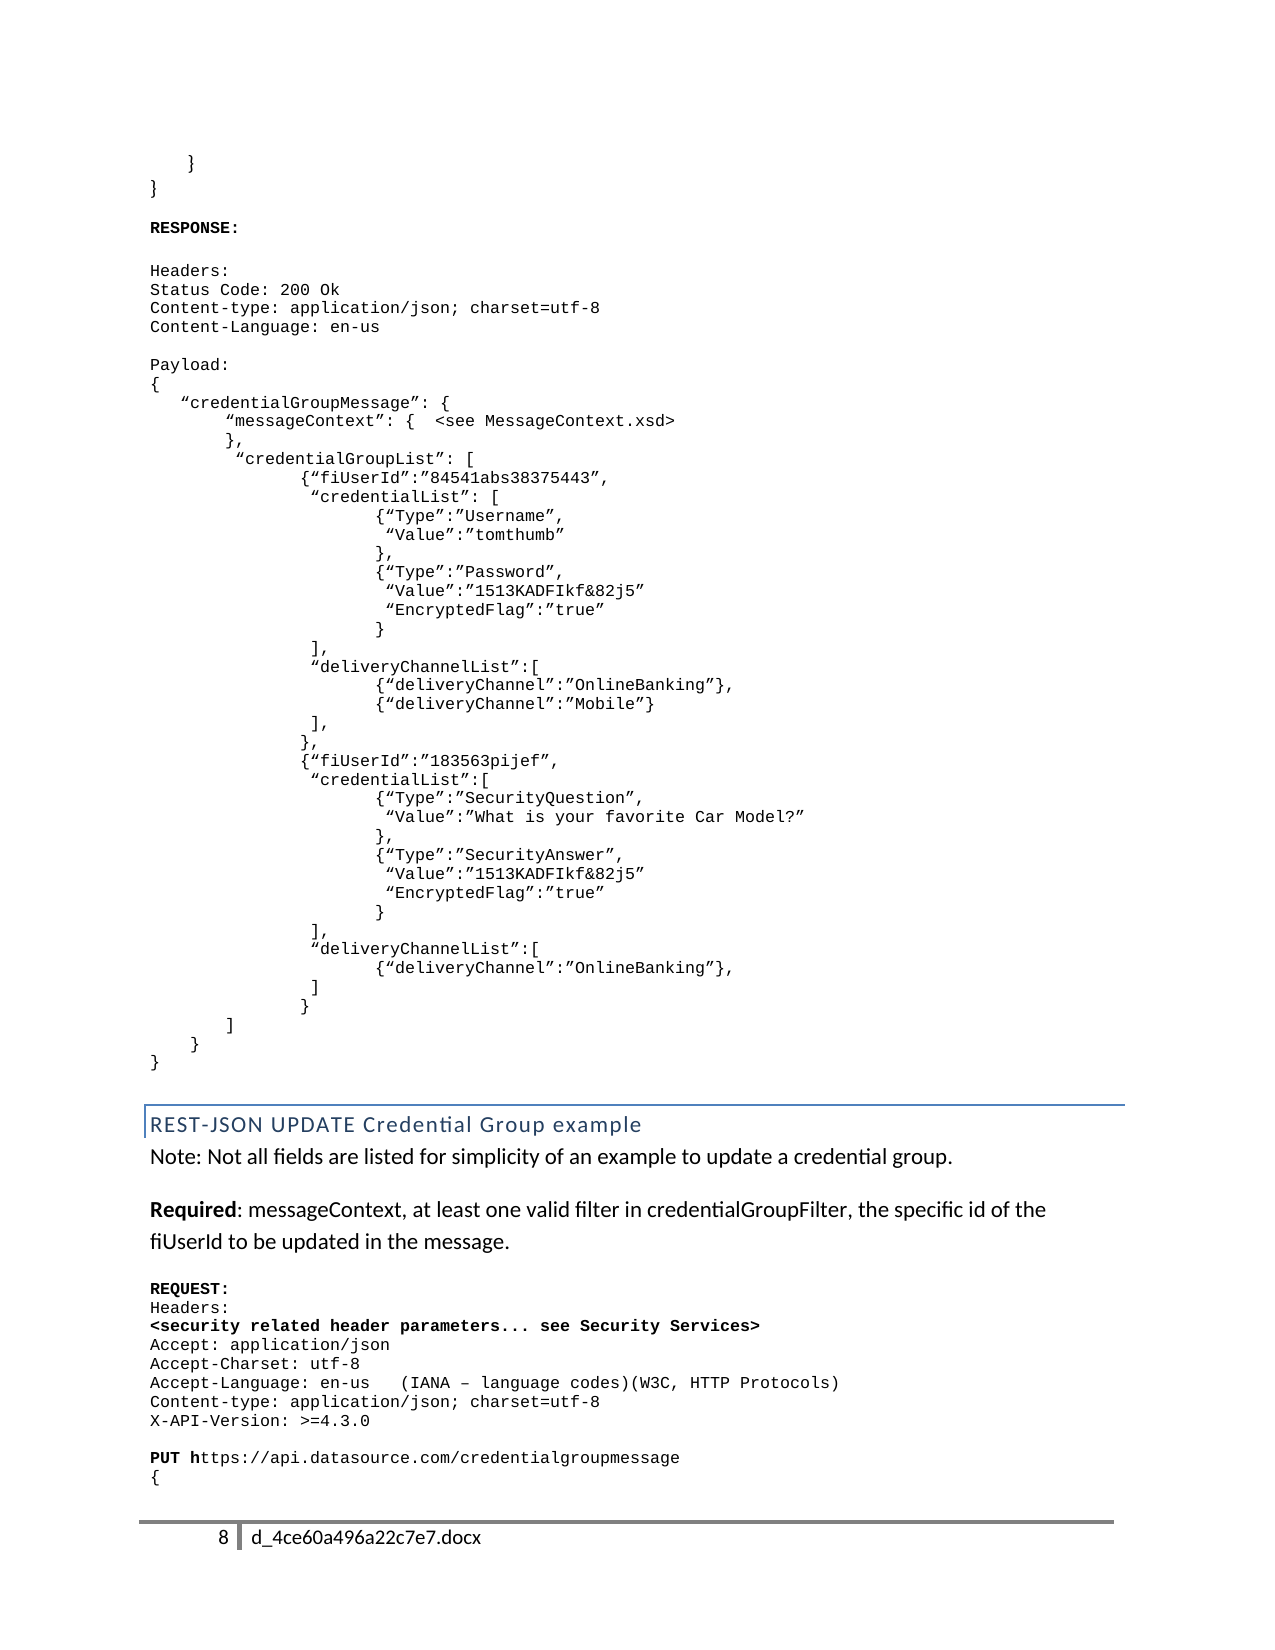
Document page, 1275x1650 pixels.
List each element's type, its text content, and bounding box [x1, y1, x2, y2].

text { [150, 1469, 1125, 1488]
text “credentialGroupMessage”: { [150, 394, 1125, 413]
text }, [225, 432, 1125, 451]
text ], [300, 922, 1125, 941]
text Headers: [150, 1299, 1125, 1318]
text “credentialList”: [ [225, 488, 1125, 507]
text “Value”:”1513KADFIkf&82j5” [375, 583, 1125, 602]
text PUT https://api.datasource.com/credentialgroupmessage [150, 1450, 1125, 1469]
text {“Type”:”Password”, [375, 564, 1125, 583]
text X-API-Version: >=4.3.0 [150, 1412, 1125, 1431]
text ], [300, 639, 1125, 658]
text { [150, 375, 1125, 394]
text {“fiUserId”:”84541abs38375443”, [225, 469, 1125, 488]
text {“deliveryChannel”:”OnlineBanking”}, [375, 677, 1125, 696]
text <security related header parameters... see Security Services> [150, 1318, 1125, 1337]
text } [375, 903, 1125, 922]
text {“Type”:”SecurityQuestion”, [300, 790, 1125, 809]
text ] [225, 1016, 1125, 1035]
text Content-Language: en-us [150, 319, 1125, 338]
text Headers: [150, 262, 1125, 281]
text REQUEST: [150, 1280, 1125, 1299]
text Note: Not all fields are listed for simplicity of an example to update a credential group. [150, 1142, 1125, 1170]
text Payload: [150, 356, 1125, 375]
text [225, 413, 1125, 432]
text Accept-Charset: utf-8 [150, 1356, 1125, 1374]
text {“deliveryChannel”:”Mobile”} [375, 696, 1125, 715]
text “credentialList”:[ [300, 771, 1125, 790]
text “deliveryChannelList”:[ [300, 941, 1125, 960]
text Accept: application/json [150, 1337, 1125, 1356]
text “Value”:”1513KADFIkf&82j5” [375, 866, 1125, 884]
text RESPONSE: [150, 220, 1125, 238]
text Content-type: application/json; charset=utf-8 [150, 1393, 1125, 1412]
text {“deliveryChannel”:”OnlineBanking”}, [375, 960, 1125, 979]
text “Value”:”What is your favorite Car Model?” [375, 809, 1125, 828]
text }, [375, 828, 1125, 847]
text “deliveryChannelList”:[ [300, 658, 1125, 677]
text }, [375, 545, 1125, 564]
text }, [300, 733, 1125, 752]
text Accept-Language: en-us (IANA – language codes)(W3C, HTTP Protocols) [150, 1374, 1125, 1393]
text “EncryptedFlag”:”true” [375, 884, 1125, 903]
text Status Code: 200 Ok [150, 281, 1125, 300]
text } [150, 150, 1125, 175]
text } [150, 175, 1125, 201]
text } [225, 997, 1125, 1016]
text } [150, 1054, 1125, 1073]
text “credentialGroupList”: [ [225, 451, 1125, 469]
text } [375, 620, 1125, 639]
text {“Type”:”SecurityAnswer”, [375, 847, 1125, 866]
text Required: messageContext, at least one valid filter in credentialGroupFilter, the specific id of the fiUserId to be updated in the message. [150, 1195, 1125, 1255]
text {“Type”:”Username”, [225, 507, 1125, 526]
text Content-type: application/json; charset=utf-8 [150, 300, 1125, 319]
text } [150, 1035, 1125, 1054]
text ], [300, 715, 1125, 733]
text ] [300, 979, 1125, 997]
text “EncryptedFlag”:”true” [375, 602, 1125, 620]
subtitle REST-JSON UPDATE Credential Group example [146, 1106, 1125, 1138]
text {“fiUserId”:”183563pijef”, [300, 752, 1125, 771]
text “Value”:”tomthumb” [375, 526, 1125, 545]
